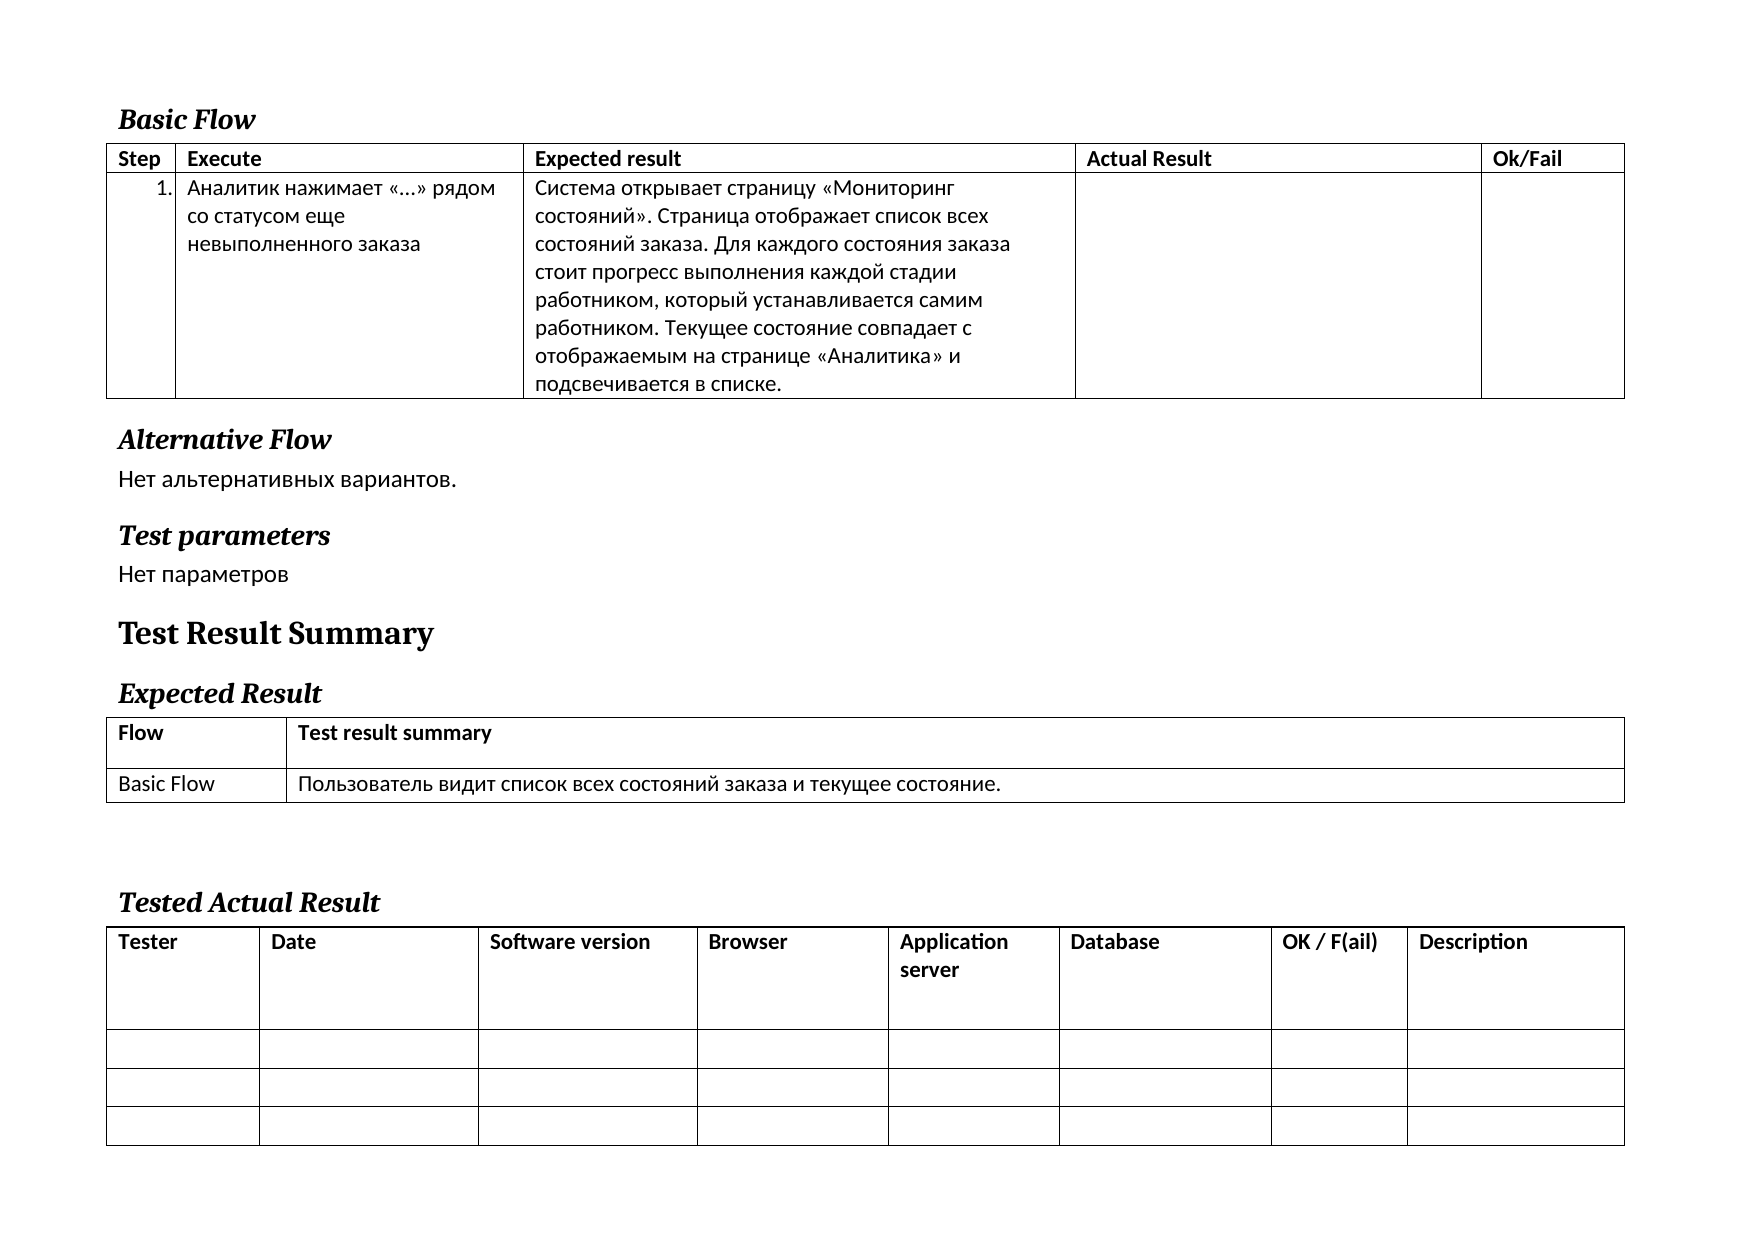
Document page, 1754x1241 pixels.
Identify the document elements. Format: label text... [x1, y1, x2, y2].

subtitle Basic Flow [118, 103, 1636, 137]
table_cell Система открывает страницу «Мониторинг состояний». Страница отображает список всех состояний заказа. Для каждого состояния заказа стоит прогресс выполнения каждой стадии работником, который устанавливается самим работником. Текущее состояние совпадает с отображаемым на странице «Аналитика» и подсвечивается в списке. [524, 173, 1075, 397]
table_cell [1272, 1107, 1407, 1145]
table_cell [698, 1030, 888, 1067]
table_cell [107, 1069, 259, 1106]
table_cell [107, 1030, 259, 1067]
subtitle Alternative Flow [118, 423, 1636, 457]
table_cell [107, 173, 175, 397]
table_header Tester [107, 928, 259, 1029]
subtitle Test parameters [118, 519, 1636, 552]
table_cell [1076, 173, 1481, 397]
table_cell [1408, 1107, 1624, 1145]
table_cell [260, 1107, 478, 1145]
table_cell [889, 1030, 1059, 1067]
table_header Expected result [524, 144, 1075, 172]
table_cell [889, 1107, 1059, 1145]
table_header Flow [107, 718, 286, 768]
table_header Test result summary [287, 718, 1624, 768]
table_header Step [107, 144, 175, 172]
table_header Description [1408, 928, 1624, 1029]
table_header Database [1060, 928, 1271, 1029]
table_header Application server [889, 928, 1059, 1029]
table_header Date [260, 928, 478, 1029]
table_cell [479, 1069, 697, 1106]
table_cell [1272, 1030, 1407, 1067]
table_cell [1272, 1069, 1407, 1106]
table_header Browser [698, 928, 888, 1029]
table_cell [1060, 1069, 1271, 1106]
table_cell [1482, 173, 1624, 397]
table_cell [260, 1030, 478, 1067]
table_cell Аналитик нажимает «…» рядом со статусом еще невыполненного заказа [176, 173, 523, 397]
table_cell [698, 1107, 888, 1145]
table_cell [1060, 1107, 1271, 1145]
table_cell [889, 1069, 1059, 1106]
subtitle Expected Result [118, 677, 1636, 711]
table_cell [1060, 1030, 1271, 1067]
table_cell [479, 1107, 697, 1145]
text Нет параметров [118, 559, 1636, 589]
table_header OK / F(ail) [1272, 928, 1407, 1029]
table_cell [260, 1069, 478, 1106]
subtitle Tested Actual Result [118, 887, 1636, 920]
subtitle Test Result Summary [118, 614, 1636, 652]
table_cell Basic Flow [107, 769, 286, 802]
table_cell [1408, 1069, 1624, 1106]
table_header Ok/Fail [1482, 144, 1624, 172]
text Нет альтернативных вариантов. [118, 463, 1636, 494]
table_header Software version [479, 928, 697, 1029]
table_cell [107, 1107, 259, 1145]
table_cell [1408, 1030, 1624, 1067]
table_header Actual Result [1076, 144, 1481, 172]
table_cell Пользователь видит список всех состояний заказа и текущее состояние. [287, 769, 1624, 802]
table_header Execute [176, 144, 523, 172]
table_cell [479, 1030, 697, 1067]
table_cell [698, 1069, 888, 1106]
